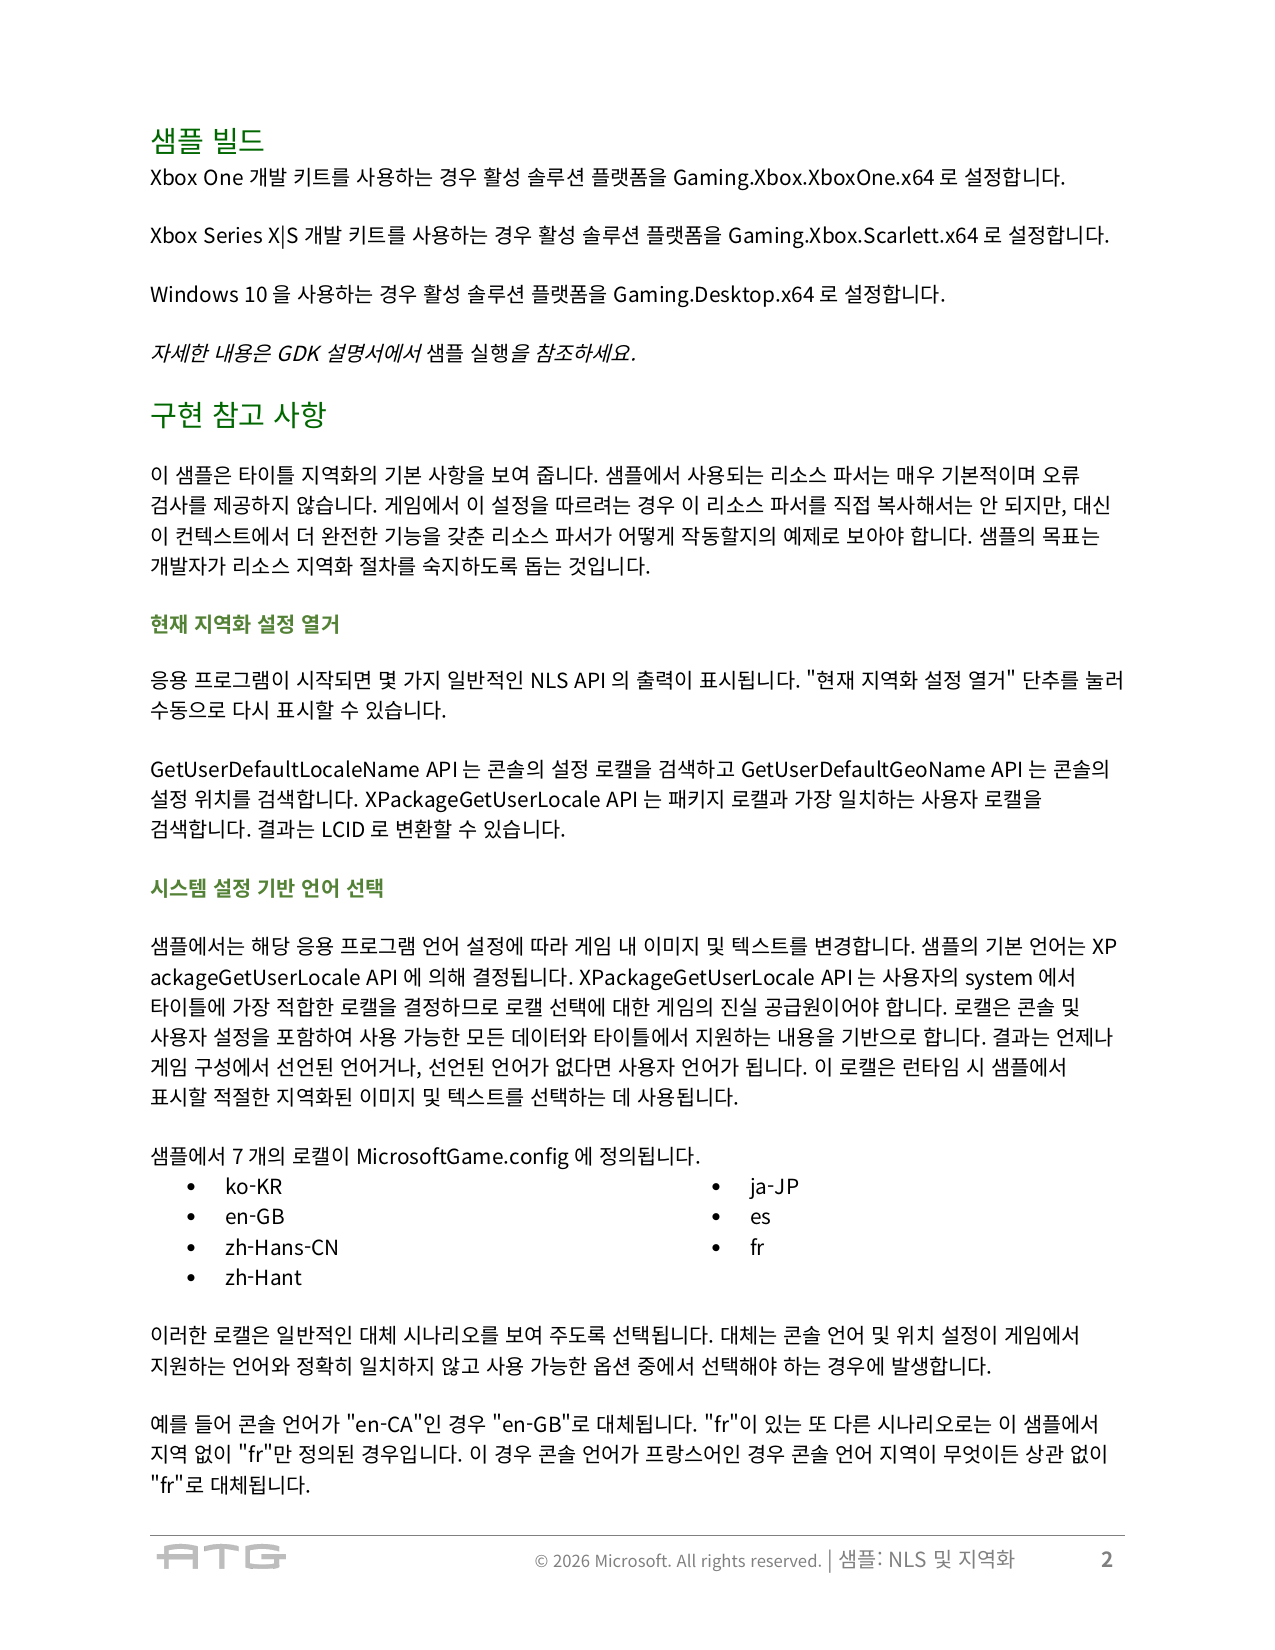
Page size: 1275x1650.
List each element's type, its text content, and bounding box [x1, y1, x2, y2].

list zh-Hant [187, 1261, 600, 1291]
text 현재 지역화 설정 열거 [150, 609, 1125, 639]
list ja-JP [712, 1170, 1125, 1201]
text GetUserDefaultLocaleName API는 콘솔의 설정 로캘을 검색하고 GetUserDefaultGeoName API는 콘솔의 설정 위치를 검색합니다. XPackageGetUserLocale API는 패키지 로캘과 가장 일치하는 사용자 로캘을 검색합니다. 결과는 LCID로 변환할 수 있습니다. [150, 753, 1125, 843]
text Xbox One 개발 키트를 사용하는 경우 활성 솔루션 플랫폼을 Gaming.Xbox.XboxOne.x64로 설정합니다. [150, 161, 1125, 191]
text 이러한 로캘은 일반적인 대체 시나리오를 보여 주도록 선택됩니다. 대체는 콘솔 언어 및 위치 설정이 게임에서 지원하는 언어와 정확히 일치하지 않고 사용 가능한 옵션 중에서 선택해야 하는 경우에 발생합니다. [150, 1320, 1125, 1380]
list en-GB [187, 1201, 600, 1231]
list zh-Hans-CN [187, 1231, 600, 1261]
list ko-KR [187, 1170, 600, 1201]
text 샘플에서는 해당 응용 프로그램 언어 설정에 따라 게임 내 이미지 및 텍스트를 변경합니다. 샘플의 기본 언어는 XPackageGetUserLocale API에 의해 결정됩니다. XPackageGetUserLocale API는 사용자의 system에서 타이틀에 가장 적합한 로캘을 결정하므로 로캘 선택에 대한 게임의 진실 공급원이어야 합니다. 로캘은 콘솔 및 사용자 설정을 포함하여 사용 가능한 모든 데이터와 타이틀에서 지원하는 내용을 기반으로 합니다. 결과는 언제나 게임 구성에서 선언된 언어거나, 선언된 언어가 없다면 사용자 언어가 됩니다. 이 로캘은 런타임 시 샘플에서 표시할 적절한 지역화된 이미지 및 텍스트를 선택하는 데 사용됩니다. [150, 931, 1125, 1112]
subtitle 응용 프로그램이 시작되면 몇 가지 일반적인 NLS API의 출력이 표시됩니다. "현재 지역화 설정 열거" 단추를 눌러 수동으로 다시 표시할 수 있습니다. [150, 664, 1125, 724]
subtitle 구현 참고 사항 [150, 392, 1125, 434]
text 자세한 내용은 GDK 설명서에서 샘플 실행을 참조하세요. [150, 337, 1125, 367]
picture [156, 1543, 286, 1569]
text 예를 들어 콘솔 언어가 "en-CA"인 경우 "en-GB"로 대체됩니다. "fr"이 있는 또 다른 시나리오로는 이 샘플에서 지역 없이 "fr"만 정의된 경우입니다. 이 경우 콘솔 언어가 프랑스어인 경우 콘솔 언어 지역이 무엇이든 상관 없이 "fr"로 대체됩니다. [150, 1408, 1125, 1499]
subtitle 샘플 빌드 [150, 119, 1125, 161]
text Windows 10을 사용하는 경우 활성 솔루션 플랫폼을 Gaming.Desktop.x64로 설정합니다. [150, 278, 1125, 308]
text 시스템 설정 기반 언어 선택 [150, 872, 1125, 902]
subtitle 이 샘플은 타이틀 지역화의 기본 사항을 보여 줍니다. 샘플에서 사용되는 리소스 파서는 매우 기본적이며 오류 검사를 제공하지 않습니다. 게임에서 이 설정을 따르려는 경우 이 리소스 파서를 직접 복사해서는 안 되지만, 대신 이 컨텍스트에서 더 완전한 기능을 갖춘 리소스 파서가 어떻게 작동할지의 예제로 보아야 합니다. 샘플의 목표는 개발자가 리소스 지역화 절차를 숙지하도록 돕는 것입니다. [150, 459, 1125, 580]
list fr [712, 1231, 1125, 1261]
list es [712, 1201, 1125, 1231]
text Xbox Series X|S 개발 키트를 사용하는 경우 활성 솔루션 플랫폼을 Gaming.Xbox.Scarlett.x64로 설정합니다. [150, 220, 1125, 250]
text 샘플에서 7개의 로캘이 MicrosoftGame.config에 정의됩니다. [150, 1140, 1125, 1170]
